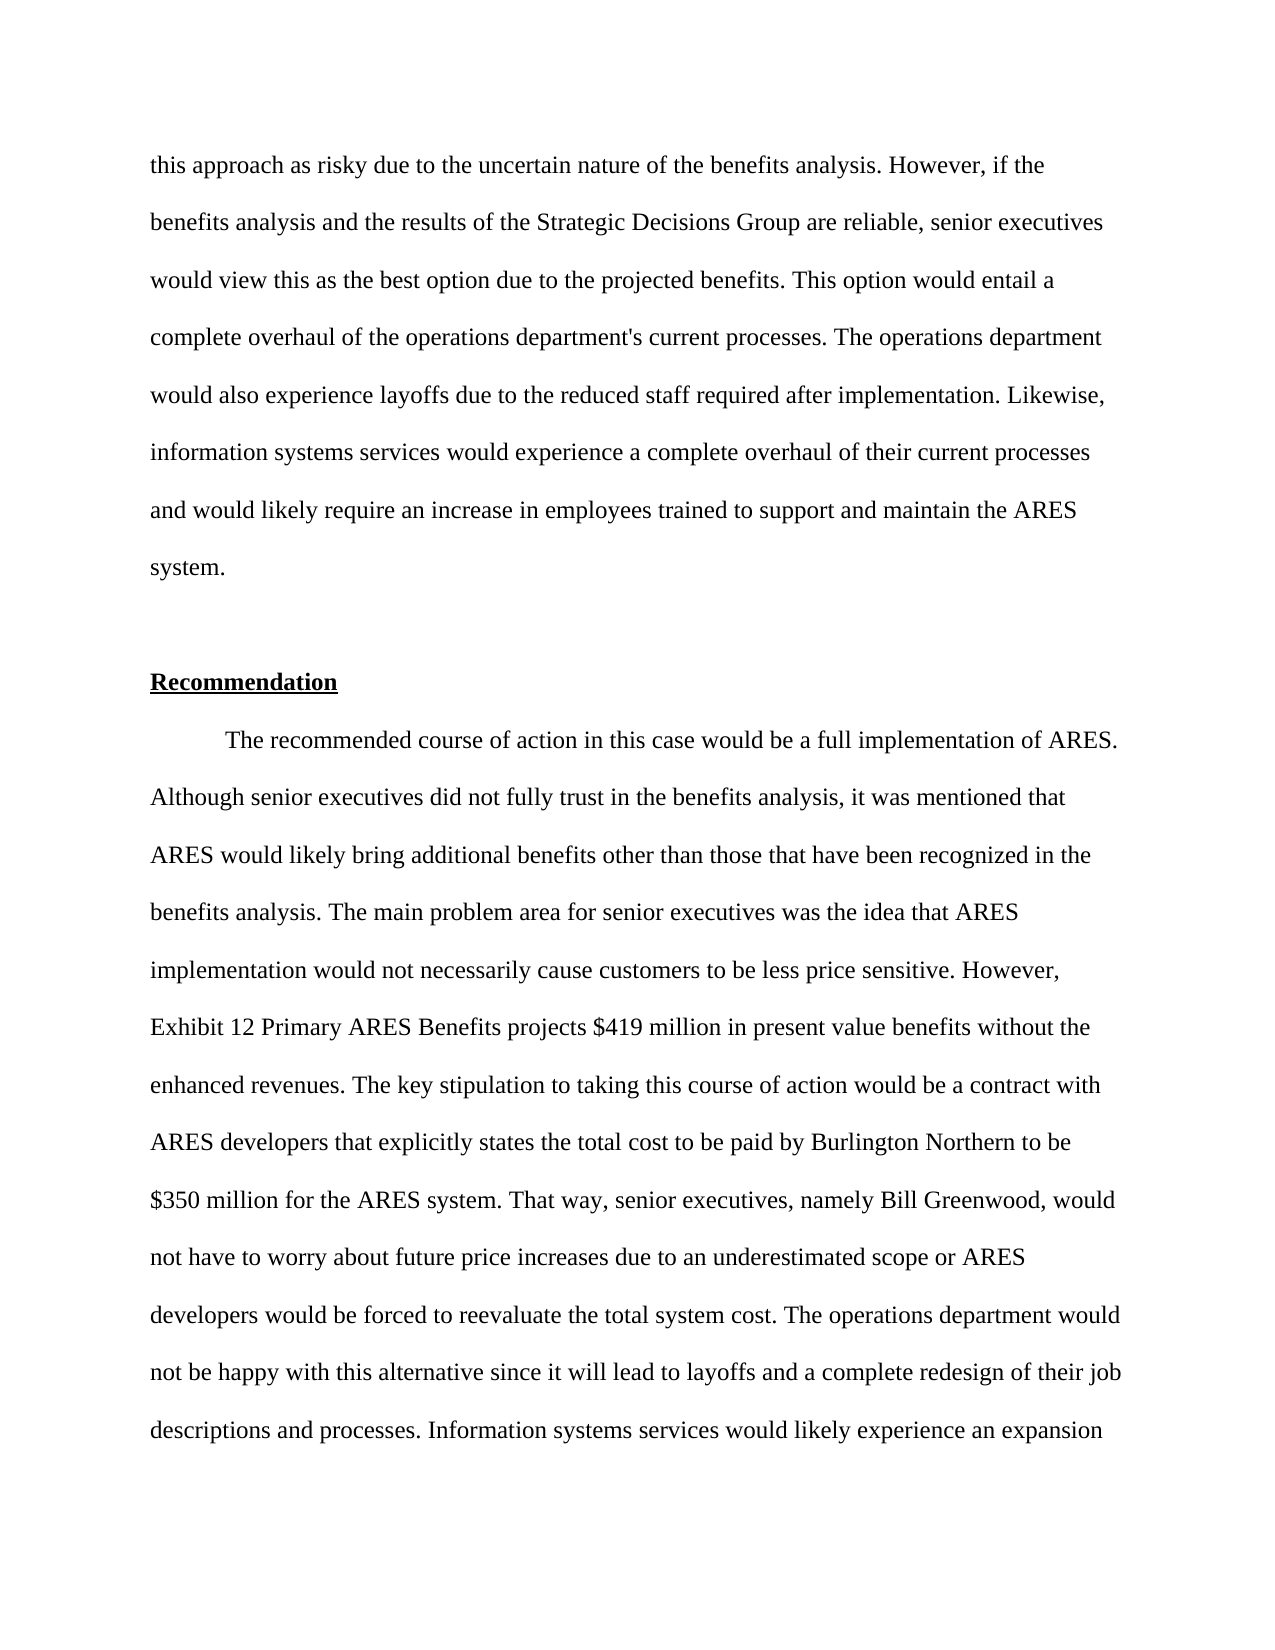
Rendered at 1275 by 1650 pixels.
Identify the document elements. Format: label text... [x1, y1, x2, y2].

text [150, 725, 1125, 1444]
text Recommendation [150, 667, 1125, 696]
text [150, 150, 1125, 581]
